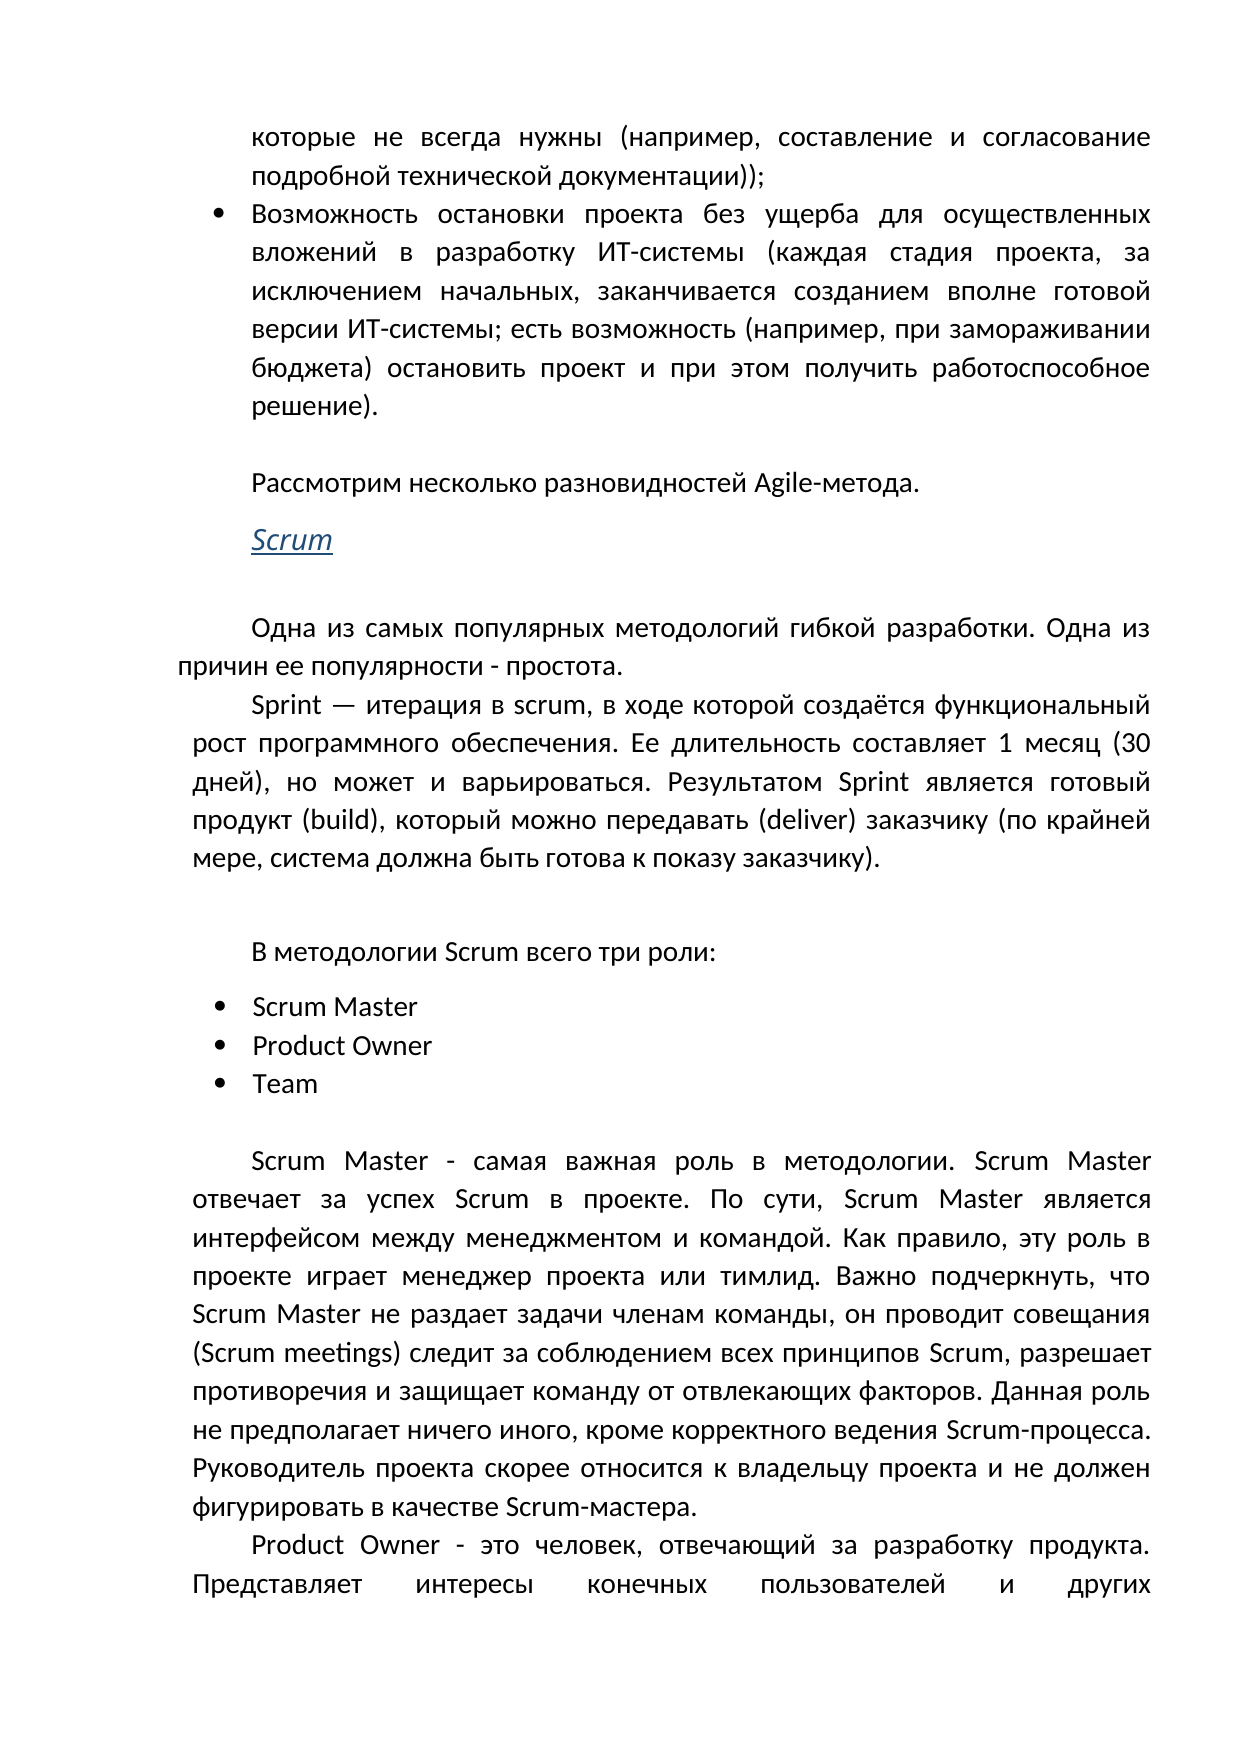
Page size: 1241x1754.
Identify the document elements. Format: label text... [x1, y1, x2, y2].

list Sprint — итерация в scrum, в ходе которой создаётся функциональный рост программного обеспечения. Ее длительность составляет 1 месяц (30 дней), но может и варьироваться. Результатом Sprint является готовый продукт (build), который можно передавать (deliver) заказчику (по крайней мере, система должна быть готова к показу заказчику). [192, 686, 1152, 875]
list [192, 1526, 1152, 1600]
list Scrum Master - самая важная роль в методологии. Scrum Master отвечает за успех Scrum в проекте. По сути, Scrum Master является интерфейсом между менеджментом и командой. Как правило, эту роль в проекте играет менеджер проекта или тимлид. Важно подчеркнуть, что Scrum Master не раздает задачи членам команды, он проводит совещания (Scrum meetings) следит за соблюдением всех принципов Scrum, разрешает противоречия и защищает команду от отвлекающих факторов. Данная роль не предполагает ничего иного, кроме корректного ведения Scrum-процесса. Руководитель проекта скорее относится к владельцу проекта и не должен фигурировать в качестве Scrum-мастера. [192, 1142, 1152, 1523]
list Возможность остановки проекта без ущерба для осуществленных вложений в разработку ИТ-системы (каждая стадия проекта, за исключением начальных, заканчивается созданием вполне готовой версии ИТ-системы; есть возможность (например, при замораживании бюджета) остановить проект и при этом получить работоспособное решение). [213, 195, 1152, 423]
text В методологии Scrum всего три роли: [177, 933, 1152, 969]
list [213, 118, 1152, 192]
list Одна из самых популярных методологий гибкой разработки. Одна из причин ее популярности - простота. [177, 609, 1152, 683]
subtitle Scrum [251, 519, 1152, 559]
list Team [215, 1065, 1152, 1101]
list Product Owner [215, 1027, 1152, 1062]
list Scrum Master [215, 988, 1152, 1024]
list Рассмотрим несколько разновидностей Agile-метода. [251, 464, 1152, 500]
